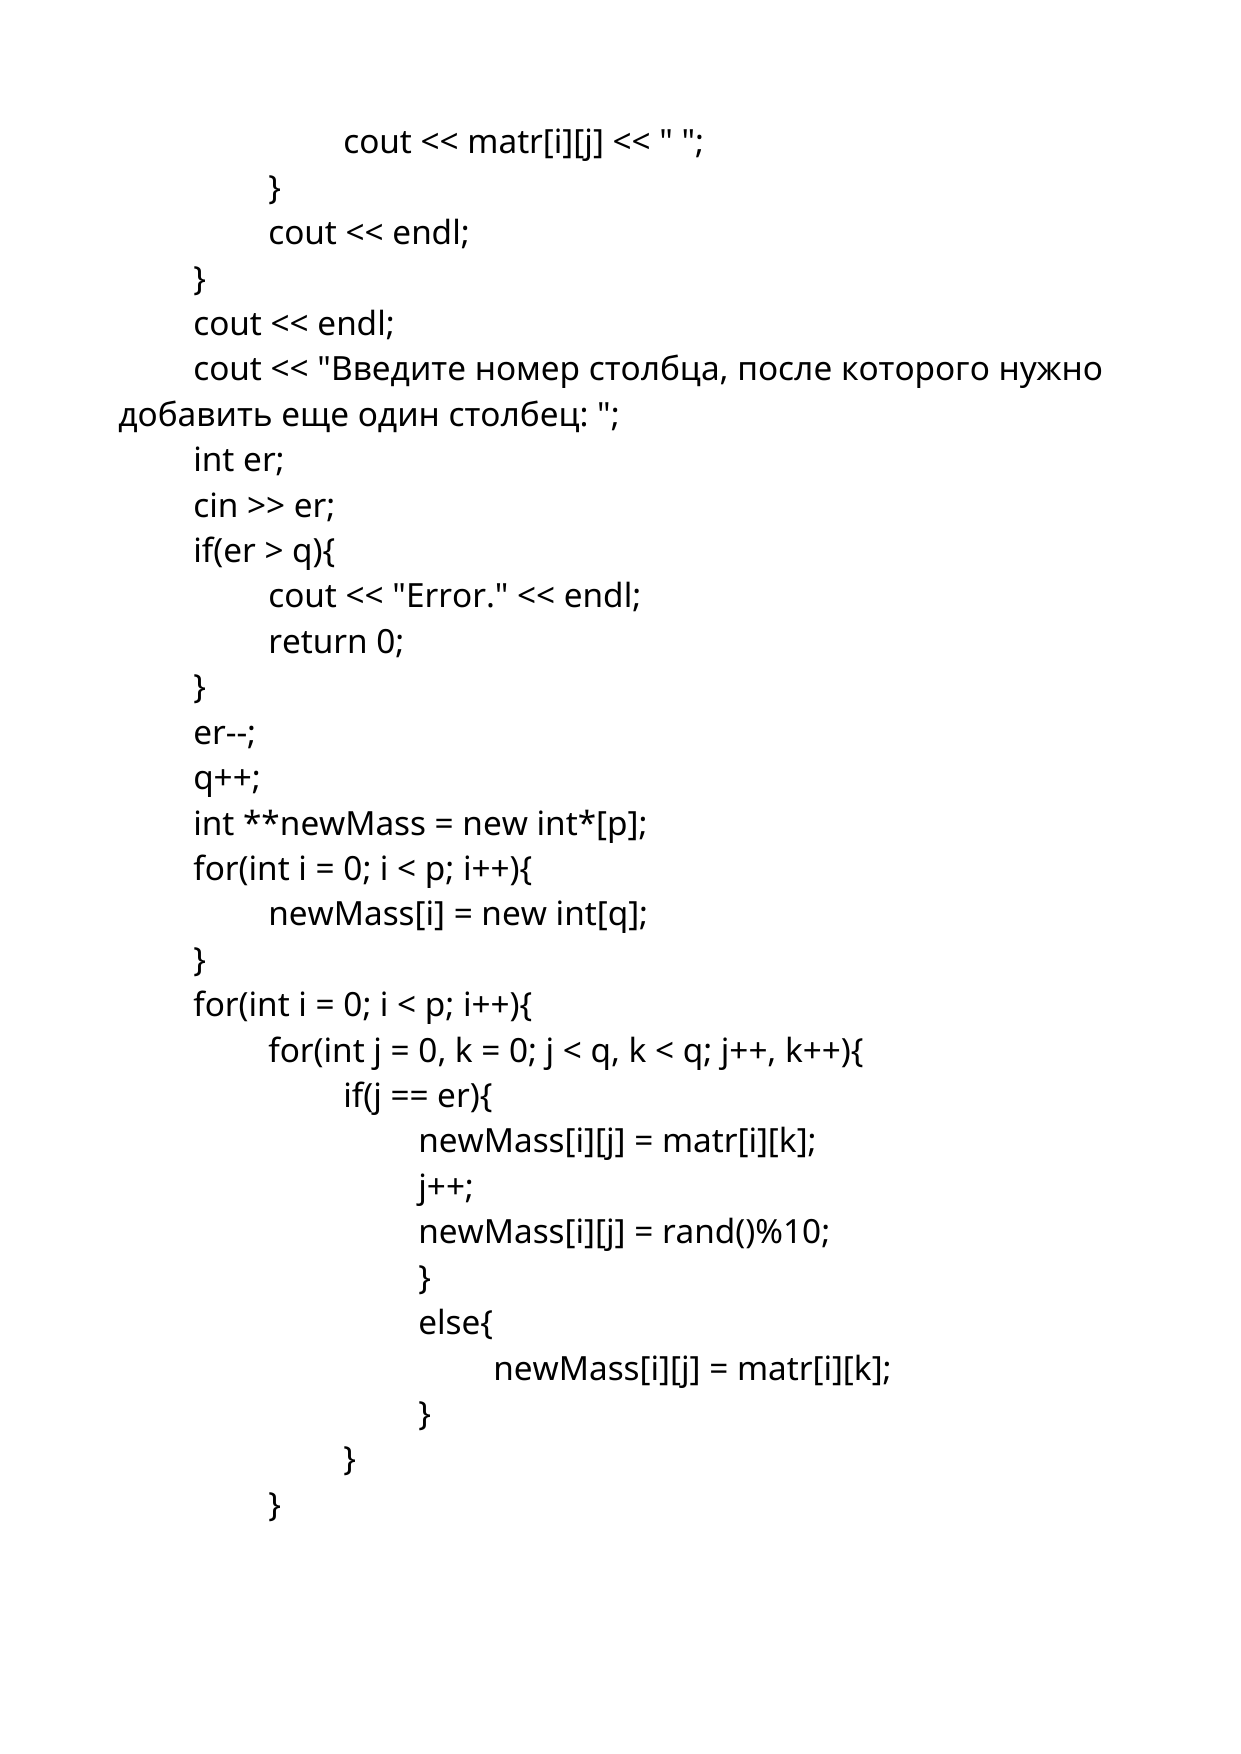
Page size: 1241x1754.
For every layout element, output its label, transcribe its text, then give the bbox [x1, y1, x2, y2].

text cout << endl; [118, 209, 1122, 254]
text } [118, 1435, 1122, 1481]
text cout << matr[i][j] << " "; [118, 118, 1122, 163]
text } [118, 1253, 1122, 1299]
text if(j == er){ [118, 1072, 1122, 1117]
text newMass[i] = new int[q]; [118, 890, 1122, 936]
text newMass[i][j] = rand()%10; [118, 1208, 1122, 1253]
text for(int j = 0, k = 0; j < q, k < q; j++, k++){ [118, 1026, 1122, 1072]
text cin >> er; [118, 481, 1122, 527]
text } [118, 163, 1122, 209]
text q++; [118, 754, 1122, 799]
text cout << "Error." << endl; [118, 572, 1122, 618]
text int er; [118, 436, 1122, 481]
text } [118, 1390, 1122, 1435]
text } [118, 936, 1122, 981]
text } [118, 254, 1122, 300]
text cout << "Введите номер столбца, после которого нужно добавить еще один столбец: "; [118, 345, 1122, 436]
text return 0; [118, 618, 1122, 663]
text newMass[i][j] = matr[i][k]; [118, 1117, 1122, 1163]
text er--; [118, 708, 1122, 754]
text newMass[i][j] = matr[i][k]; [118, 1344, 1122, 1390]
text } [118, 663, 1122, 708]
text } [118, 1481, 1122, 1526]
text for(int i = 0; i < p; i++){ [118, 981, 1122, 1026]
text cout << endl; [118, 300, 1122, 345]
text if(er > q){ [118, 527, 1122, 572]
text for(int i = 0; i < p; i++){ [118, 845, 1122, 890]
text j++; [118, 1163, 1122, 1208]
text int **newMass = new int*[p]; [118, 799, 1122, 845]
text else{ [118, 1299, 1122, 1344]
